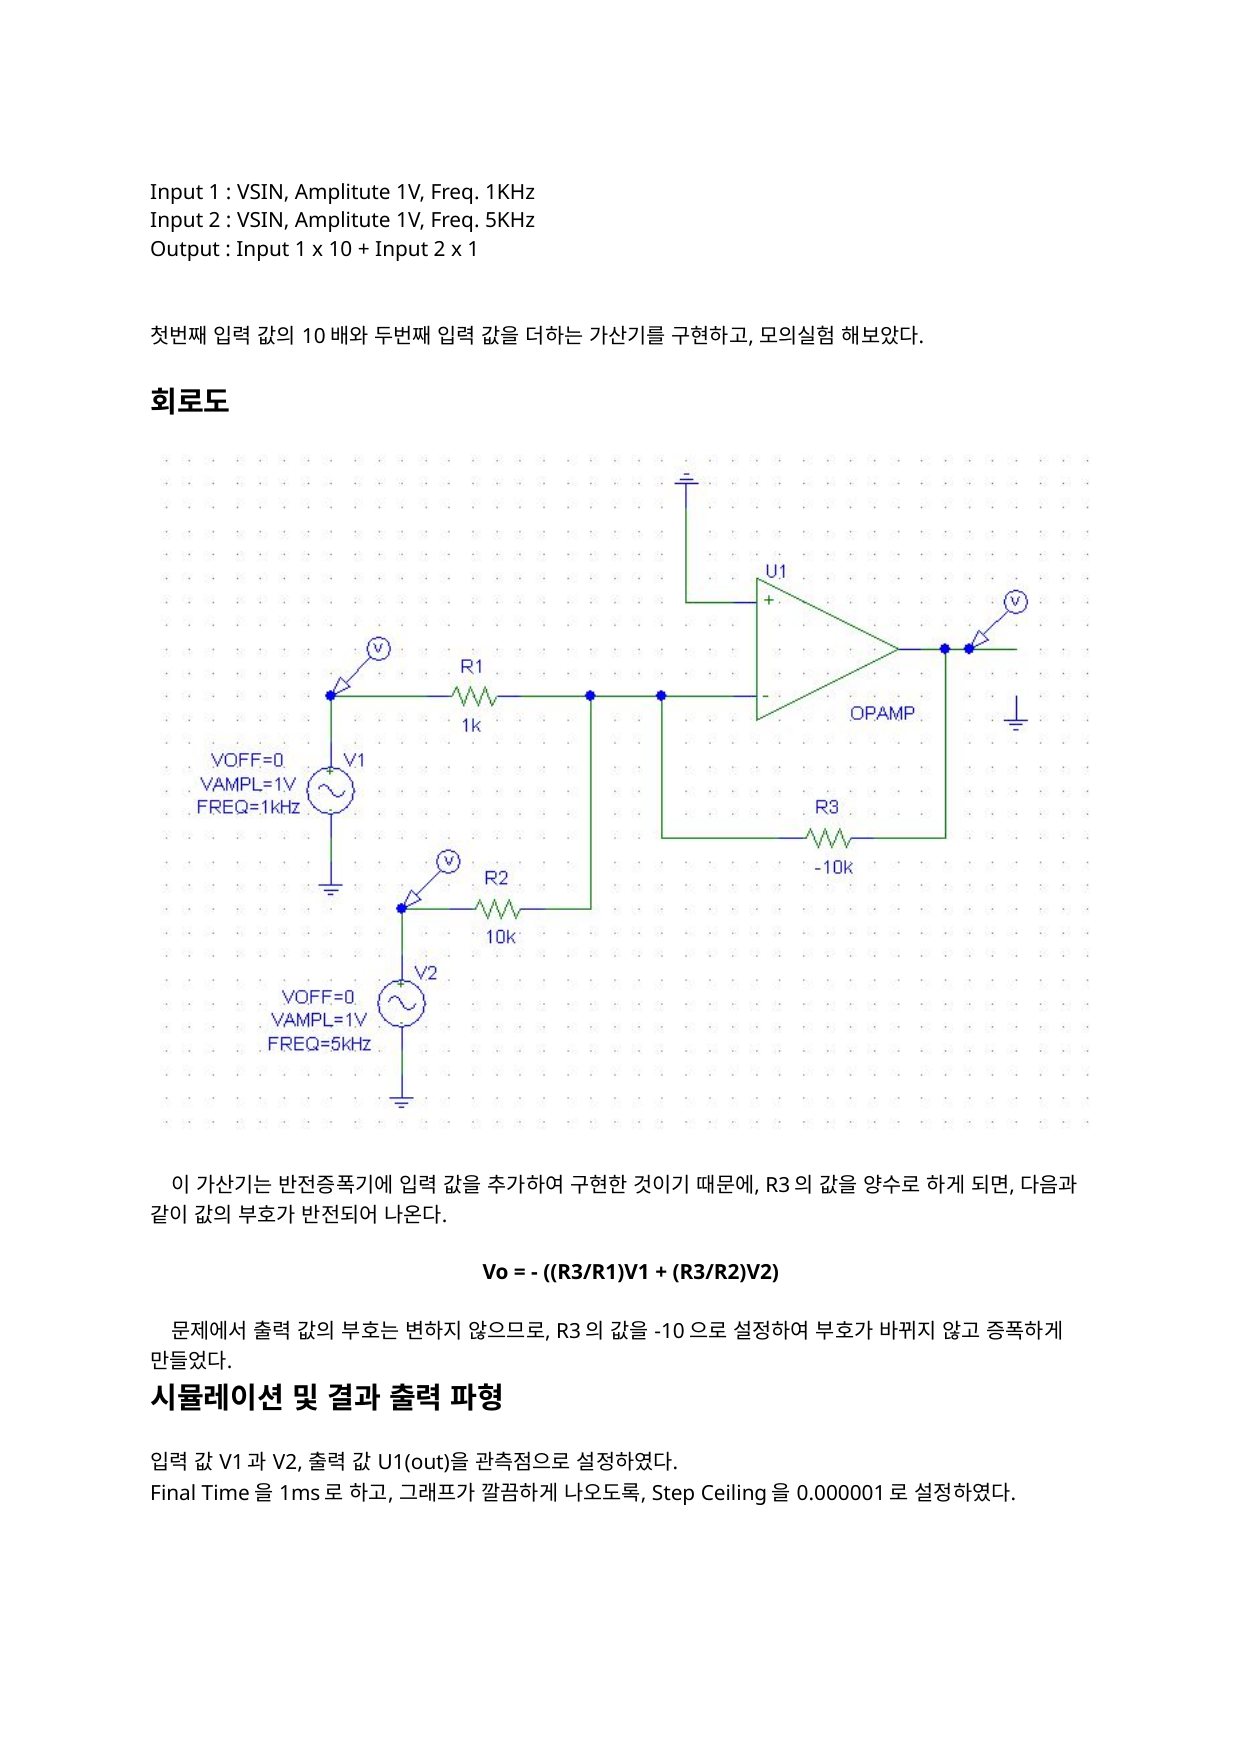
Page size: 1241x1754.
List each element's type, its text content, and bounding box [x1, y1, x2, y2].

text Final Time을 1ms로 하고, 그래프가 깔끔하게 나오도록, Step Ceiling을 0.000001로 설정하였다. [150, 1476, 1090, 1506]
text 회로도 [150, 378, 1090, 420]
text 이 가산기는 반전증폭기에 입력 값을 추가하여 구현한 것이기 때문에, R3의 값을 양수로 하게 되면, 다음과 같이 값의 부호가 반전되어 나온다. [150, 1168, 1090, 1229]
text 시뮬레이션 및 결과 출력 파형 [150, 1375, 1090, 1417]
text 문제에서 출력 값의 부호는 변하지 않으므로, R3의 값을 -10으로 설정하여 부호가 바뀌지 않고 증폭하게 만들었다. [150, 1314, 1090, 1375]
text 입력 값 V1과 V2, 출력 값 U1(out)을 관측점으로 설정하였다. [150, 1446, 1090, 1476]
text Input 2 : VSIN, Amplitute 1V, Freq. 5KHz [150, 206, 1090, 234]
text 첫번째 입력 값의 10배와 두번째 입력 값을 더하는 가산기를 구현하고, 모의실험 해보았다. [150, 319, 1090, 350]
text Input 1 : VSIN, Amplitute 1V, Freq. 1KHz [150, 177, 1090, 206]
text Output : Input 1 x 10 + Input 2 x 1 [150, 234, 1090, 262]
text Vo = - ((R3/R1)V1 + (R3/R2)V2) [150, 1257, 1090, 1286]
picture [150, 448, 1090, 1140]
